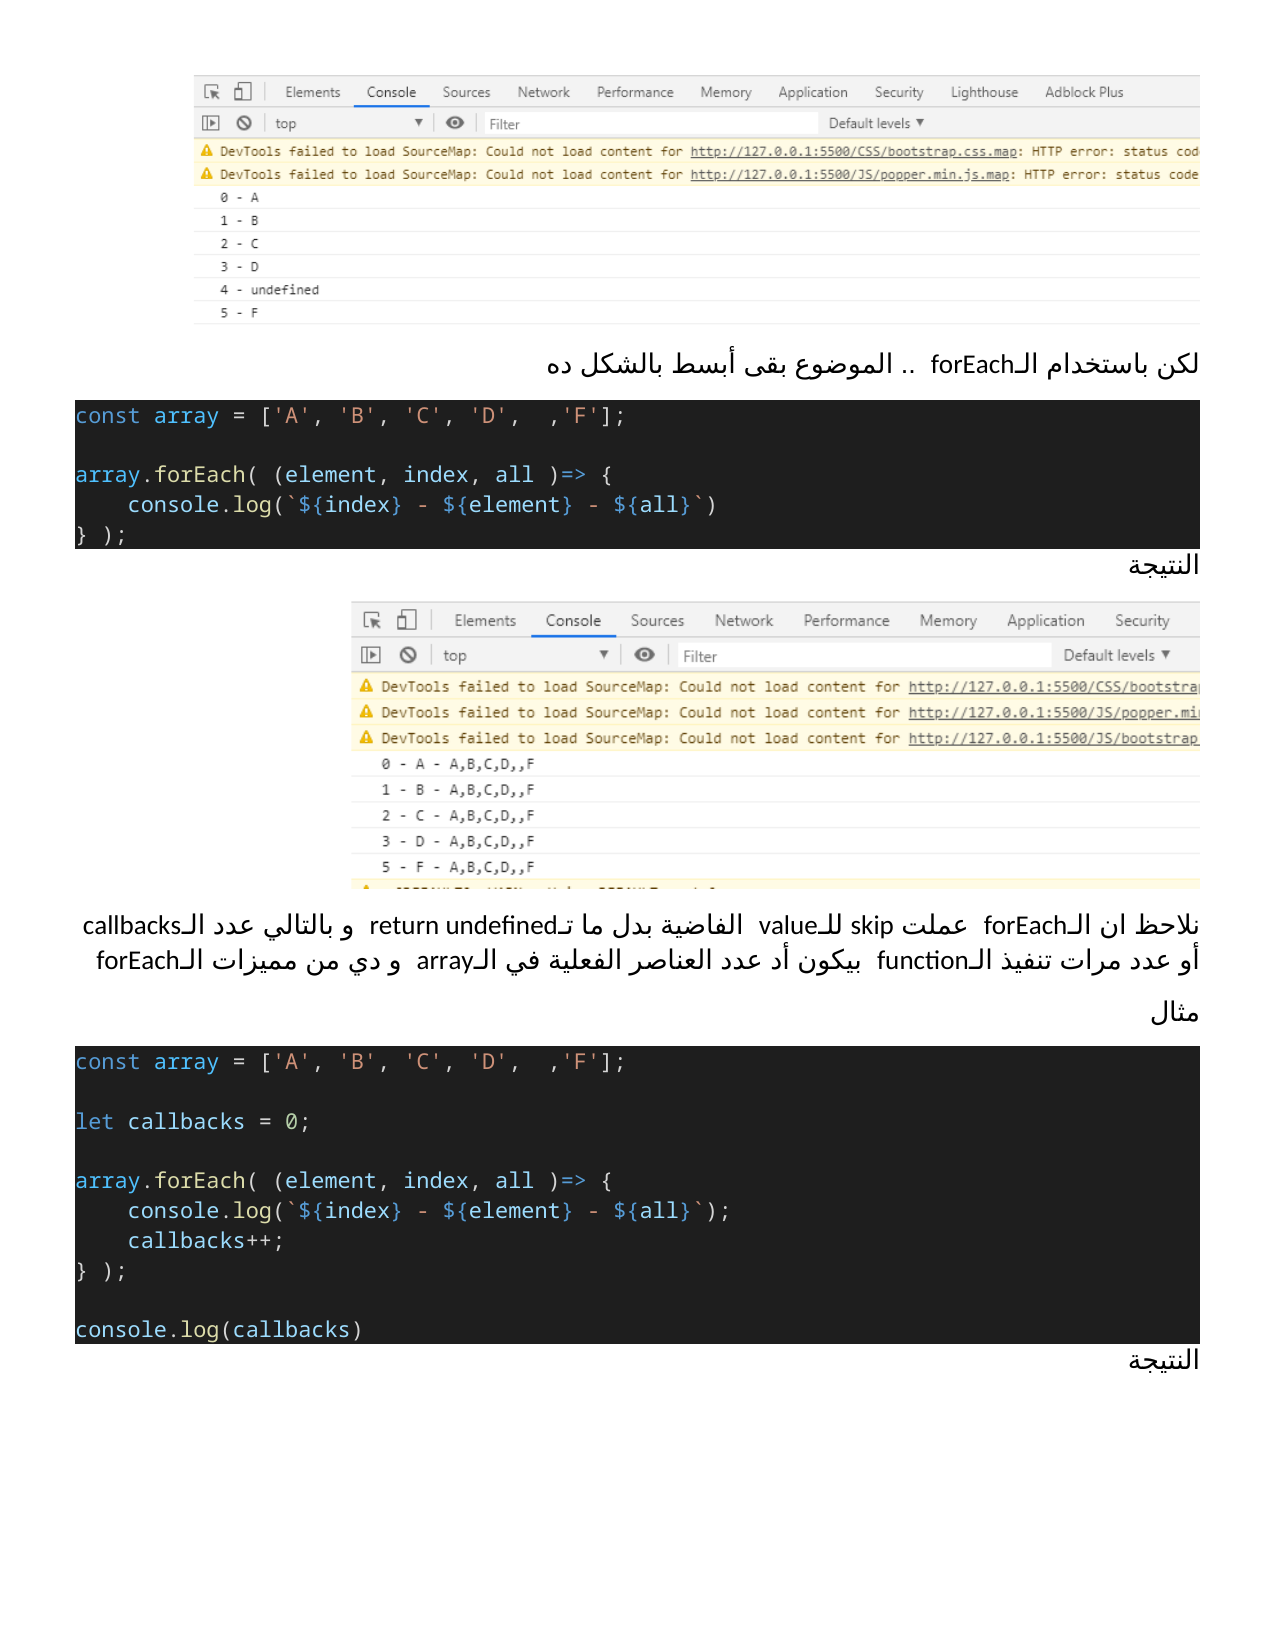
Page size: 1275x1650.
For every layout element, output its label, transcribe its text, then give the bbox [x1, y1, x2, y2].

text array.forEach( (element, index, all )=> { [75, 459, 1200, 489]
text } ); [75, 519, 1200, 549]
text النتيجة [75, 1344, 1200, 1375]
text callbacks++; [75, 1225, 1200, 1254]
text console.log(callbacks) [75, 1314, 1200, 1344]
text const array = ['A', 'B', 'C', 'D', ,'F']; [75, 400, 1200, 430]
text لكن باستخدام الـforEach .. الموضوع بقى أبسط بالشكل ده [75, 348, 1200, 381]
picture [193, 75, 1200, 329]
text } ); [75, 1254, 1200, 1284]
text array.forEach( (element, index, all )=> { [75, 1165, 1200, 1195]
text مثال [75, 996, 1200, 1027]
text نلاحظ ان الـforEach عملت skip للـvalue الفاضية بدل ما تـreturn undefined و بالتالي عدد الـcallbacks أو عدد مرات تنفيذ الـfunction بيكون أد عدد العناصر الفعلية في الـarray و دي من مميزات الـforEach [75, 908, 1200, 976]
text let callbacks = 0; [75, 1106, 1200, 1135]
text console.log(`${index} - ${element} - ${all}`); [75, 1195, 1200, 1225]
text console.log(`${index} - ${element} - ${all}`) [75, 489, 1200, 519]
picture [351, 599, 1200, 889]
text const array = ['A', 'B', 'C', 'D', ,'F']; [75, 1046, 1200, 1076]
text النتيجة [75, 549, 1200, 580]
